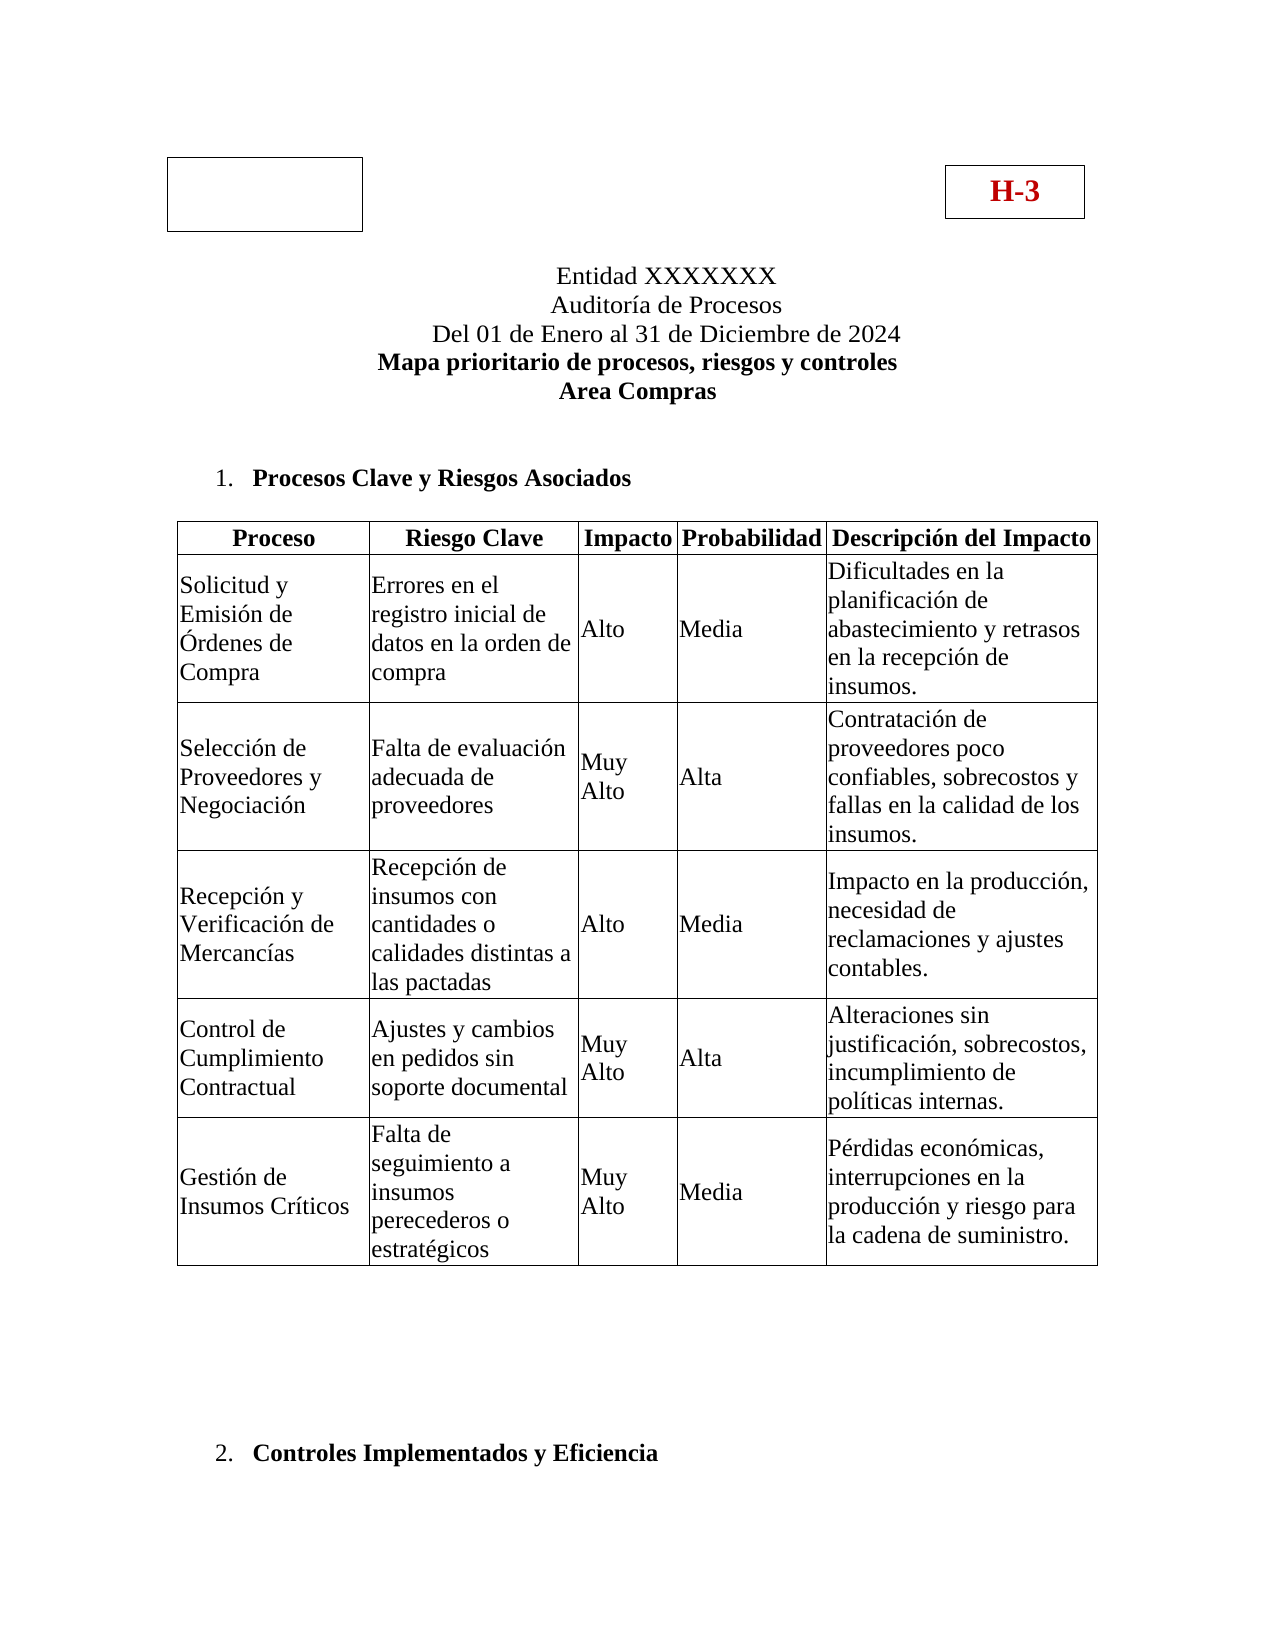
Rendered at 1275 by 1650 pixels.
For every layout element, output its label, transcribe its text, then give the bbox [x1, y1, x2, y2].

text Del 01 de Enero al 31 de Diciembre de 2024 [234, 319, 1098, 347]
table_cell Dificultades en la planificación de abastecimiento y retrasos en la recepción de insumos. [827, 555, 1097, 702]
table_header Riesgo Clave [370, 522, 578, 554]
table_header Proceso [178, 522, 369, 554]
table_cell Media [678, 851, 826, 997]
table_cell Control de Cumplimiento Contractual [178, 999, 369, 1117]
table_cell Gestión de Insumos Críticos [178, 1118, 369, 1264]
text Entidad XXXXXXX [234, 261, 1098, 290]
table_cell Errores en el registro inicial de datos en la orden de compra [370, 555, 578, 702]
table_header Impacto [579, 522, 677, 554]
table_cell Muy Alto [579, 703, 677, 849]
table_cell Recepción de insumos con cantidades o calidades distintas a las pactadas [370, 851, 578, 997]
table_cell Muy Alto [579, 999, 677, 1117]
table_cell Ajustes y cambios en pedidos sin soporte documental [370, 999, 578, 1117]
table_cell Contratación de proveedores poco confiables, sobrecostos y fallas en la calidad de los insumos. [827, 703, 1097, 849]
table_cell Falta de evaluación adecuada de proveedores [370, 703, 578, 849]
table_cell Solicitud y Emisión de Órdenes de Compra [178, 555, 369, 702]
text Area Compras [177, 376, 1098, 405]
text Auditoría de Procesos [234, 290, 1098, 319]
table_cell Alto [579, 851, 677, 997]
table_cell Alta [678, 999, 826, 1117]
table_cell Media [678, 555, 826, 702]
table_cell Alteraciones sin justificación, sobrecostos, incumplimiento de políticas internas. [827, 999, 1097, 1117]
table_cell Media [678, 1118, 826, 1264]
table_cell Alta [678, 703, 826, 849]
table_cell Selección de Proveedores y Negociación [178, 703, 369, 849]
table_cell Recepción y Verificación de Mercancías [178, 851, 369, 997]
table_cell Impacto en la producción, necesidad de reclamaciones y ajustes contables. [827, 851, 1097, 997]
table_cell Muy Alto [579, 1118, 677, 1264]
table_cell Falta de seguimiento a insumos perecederos o estratégicos [370, 1118, 578, 1264]
table_cell Pérdidas económicas, interrupciones en la producción y riesgo para la cadena de suministro. [827, 1118, 1097, 1264]
list Controles Implementados y Eficiencia [215, 1438, 1098, 1467]
table_header Probabilidad [678, 522, 826, 554]
text Mapa prioritario de procesos, riesgos y controles [177, 347, 1098, 376]
table_header Descripción del Impacto [827, 522, 1097, 554]
list Procesos Clave y Riesgos Asociados [215, 463, 1098, 492]
table_cell Alto [579, 555, 677, 702]
